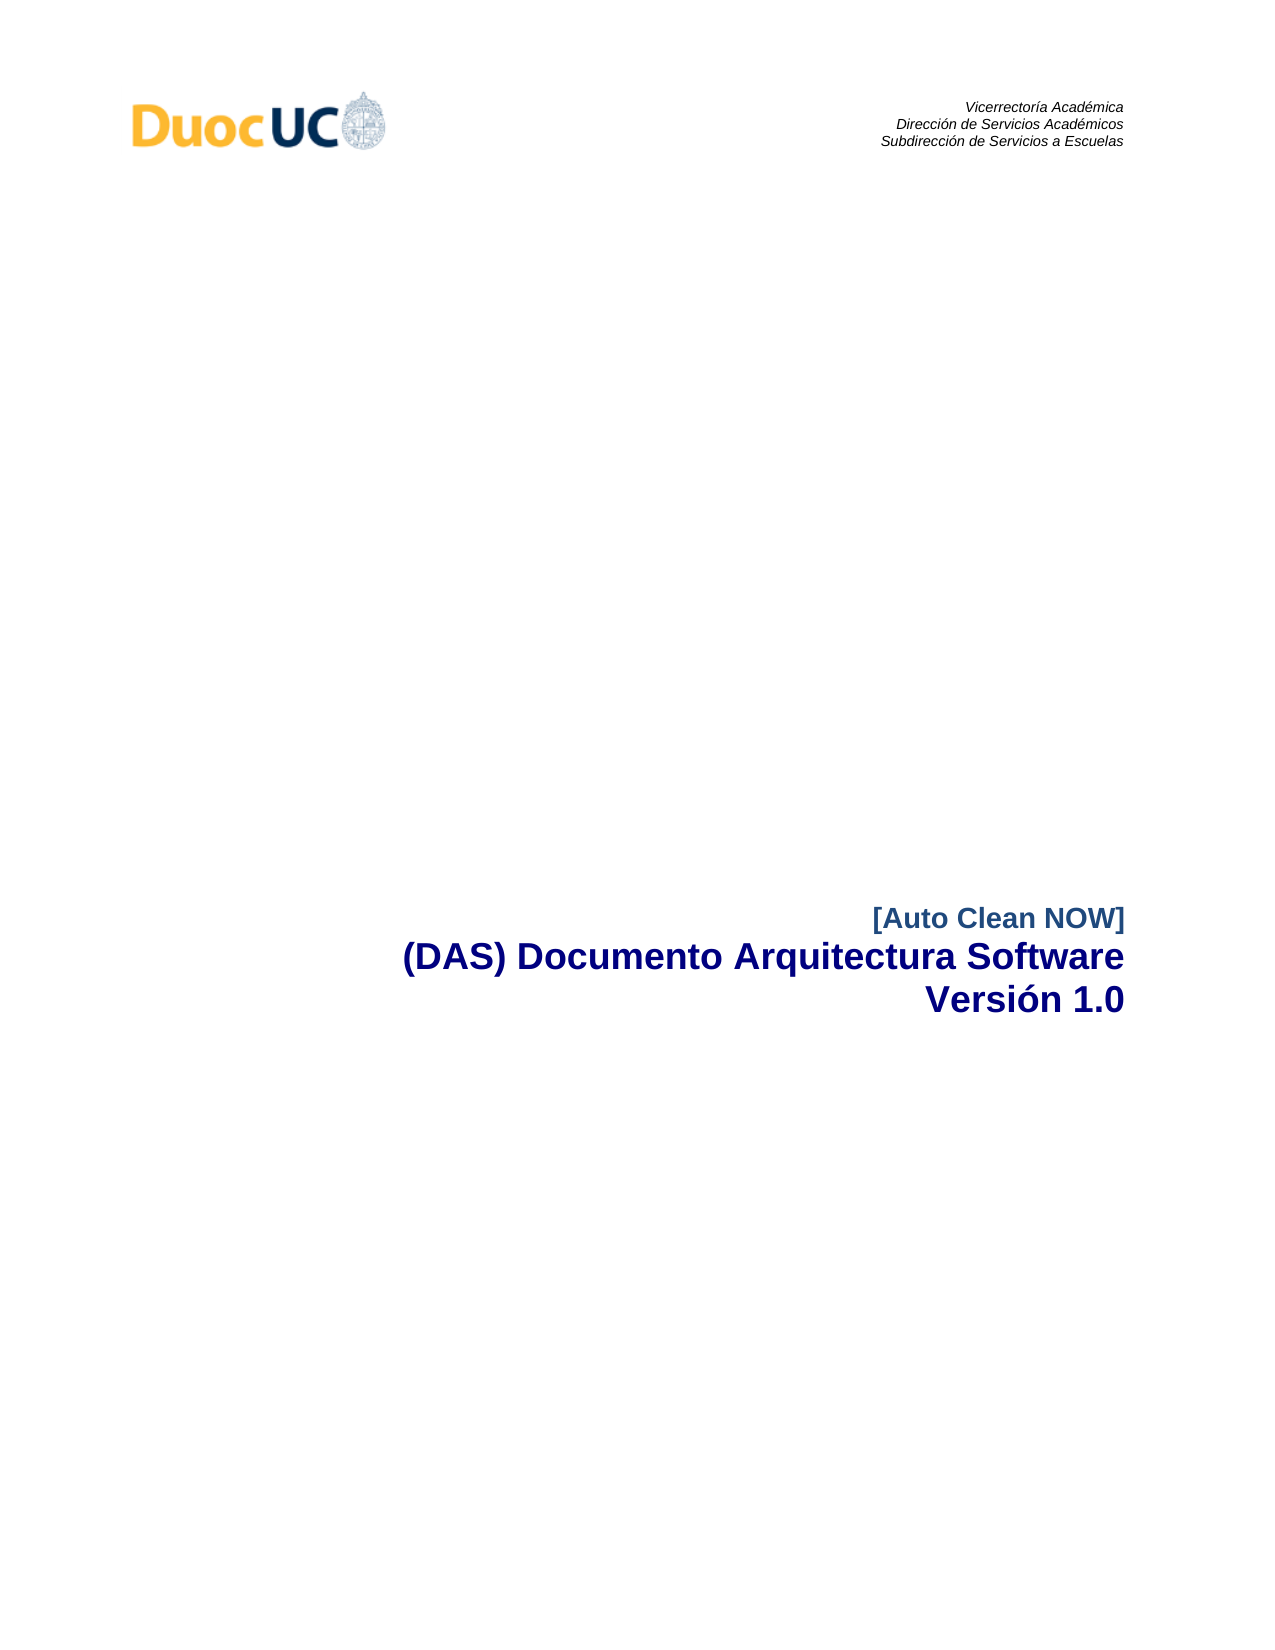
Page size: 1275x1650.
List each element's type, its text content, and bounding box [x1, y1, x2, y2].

picture [120, 86, 395, 155]
text (DAS) Documento Arquitectura Software [148, 934, 1125, 978]
text [Auto Clean NOW] [148, 901, 1125, 934]
text Versión 1.0 [148, 978, 1125, 1021]
